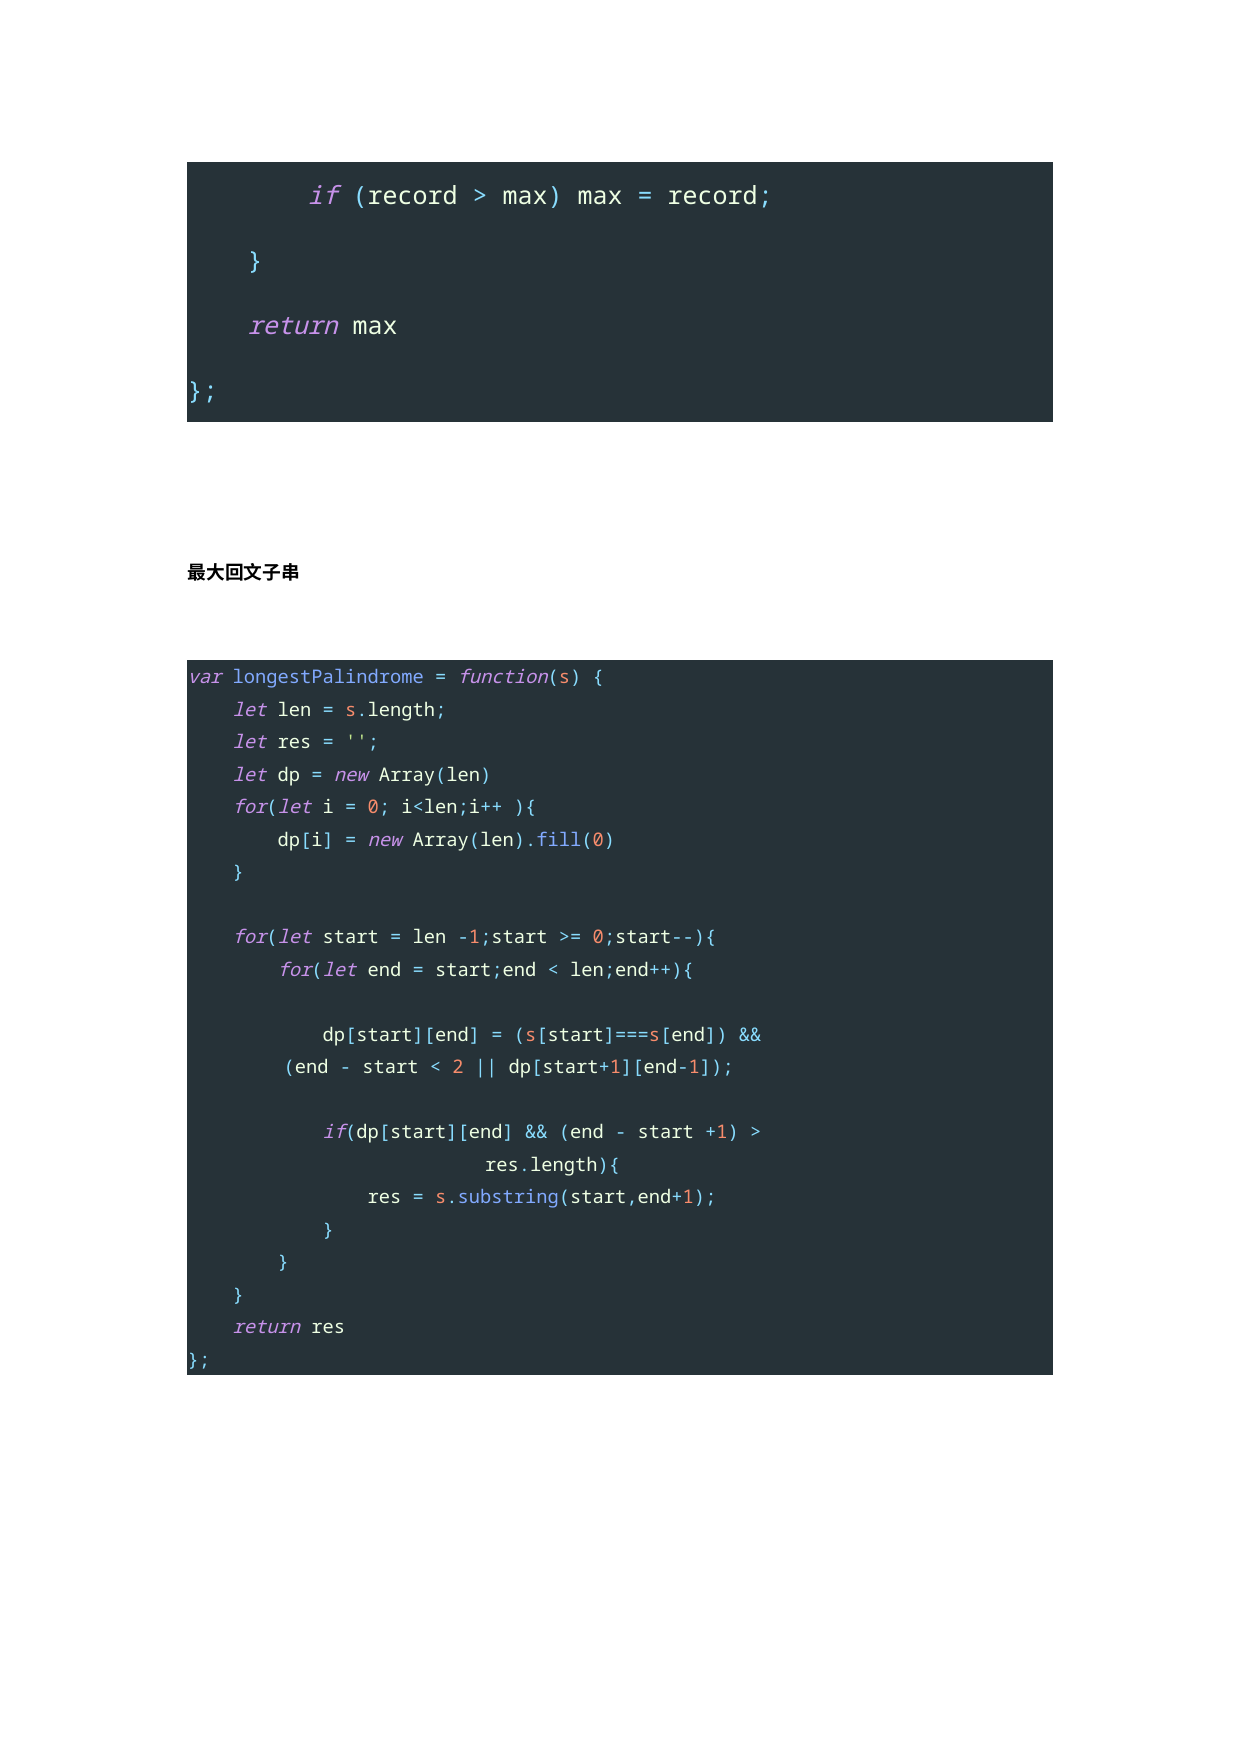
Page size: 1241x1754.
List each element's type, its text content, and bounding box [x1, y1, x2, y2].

subtitle 最大回文子串 [187, 555, 1053, 587]
text var longestPalindrome = function(s) { let len = s.length; let res = ''; let dp = new Array(len) for(let i = 0; i<len;i++ ){ dp[i] = new Array(len).fill(0) } for(let start = len -1;start >= 0;start--){ for(let end = start;end < len;end++){ [187, 660, 1053, 985]
text dp[start][end] = (s[start]===s[end]) && [187, 985, 1053, 1050]
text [187, 162, 1053, 422]
text (end - start < 2 || dp[start+1][end-1]); [187, 1050, 1053, 1083]
text res.length){ res = s.substring(start,end+1); } } } return res }; [187, 1148, 1053, 1375]
text if(dp[start][end] && (end - start +1) > [187, 1083, 1053, 1148]
